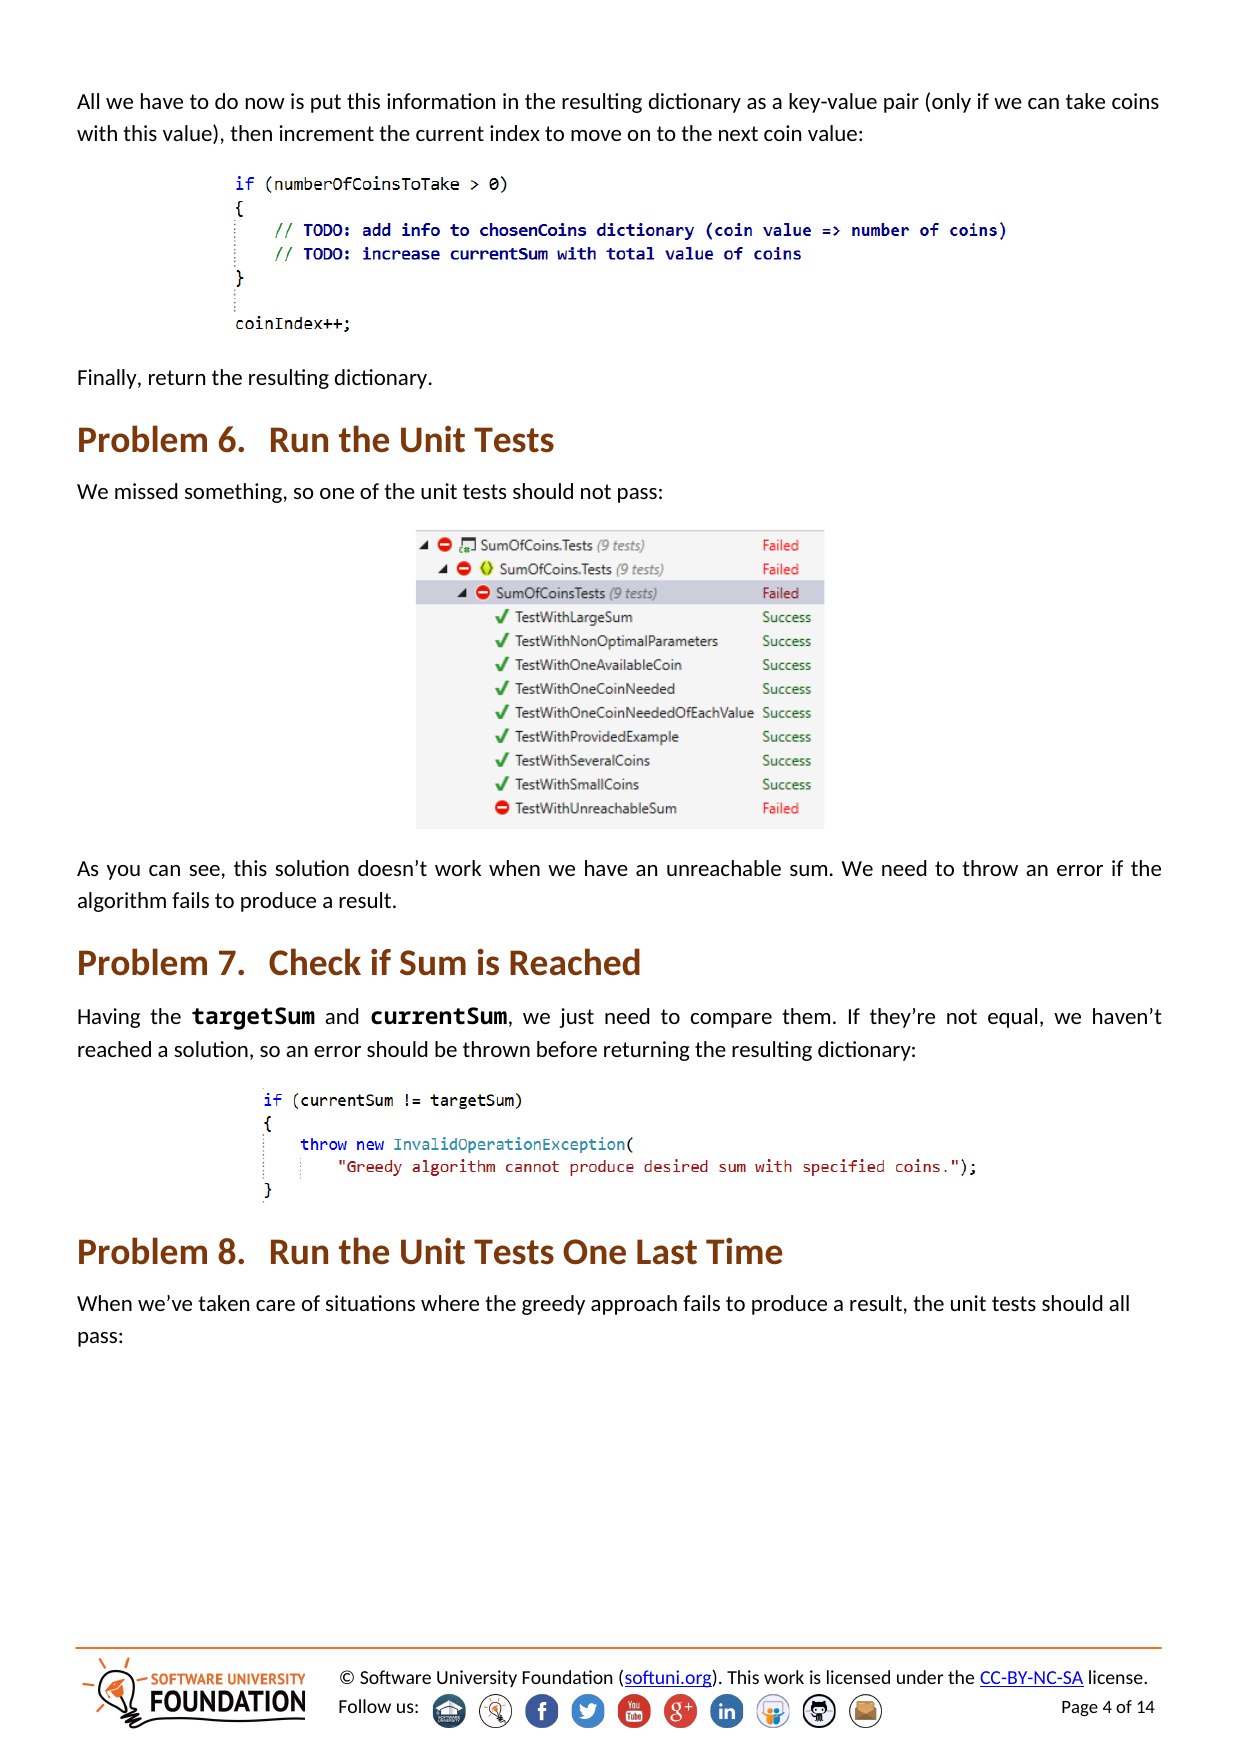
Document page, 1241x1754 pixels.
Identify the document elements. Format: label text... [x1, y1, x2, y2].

text We missed something, so one of the unit tests should not pass: [77, 477, 1163, 505]
text Having the targetSum and currentSum, we just need to compare them. If they’re not equal, we haven’t reached a solution, so an error should be thrown before returning the resulting dictionary: [77, 1000, 1163, 1064]
picture [479, 1694, 512, 1728]
subtitle Run the Unit Tests One Last Time [77, 1228, 1163, 1274]
picture [664, 1694, 697, 1728]
text When we’ve taken care of situations where the greedy approach fails to produce a result, the unit tests should all pass: [77, 1289, 1163, 1349]
picture [81, 1656, 305, 1729]
picture [415, 530, 825, 829]
picture [802, 1694, 836, 1728]
picture [849, 1694, 882, 1728]
picture [617, 1694, 651, 1728]
picture [710, 1694, 744, 1728]
subtitle Check if Sum is Reached [77, 939, 1163, 985]
picture [525, 1694, 559, 1728]
picture [258, 1088, 982, 1203]
picture [228, 172, 1012, 338]
picture [432, 1694, 466, 1728]
picture [571, 1694, 605, 1728]
text All we have to do now is put this information in the resulting dictionary as a key-value pair (only if we can take coins with this value), then increment the current index to move on to the next coin value: [77, 87, 1163, 147]
text Finally, return the resulting dictionary. [77, 363, 1163, 391]
picture [756, 1694, 790, 1728]
text As you can see, this solution doesn’t work when we have an unreachable sum. We need to throw an error if the algorithm fails to produce a result. [77, 854, 1163, 914]
subtitle Run the Unit Tests [77, 416, 1163, 462]
